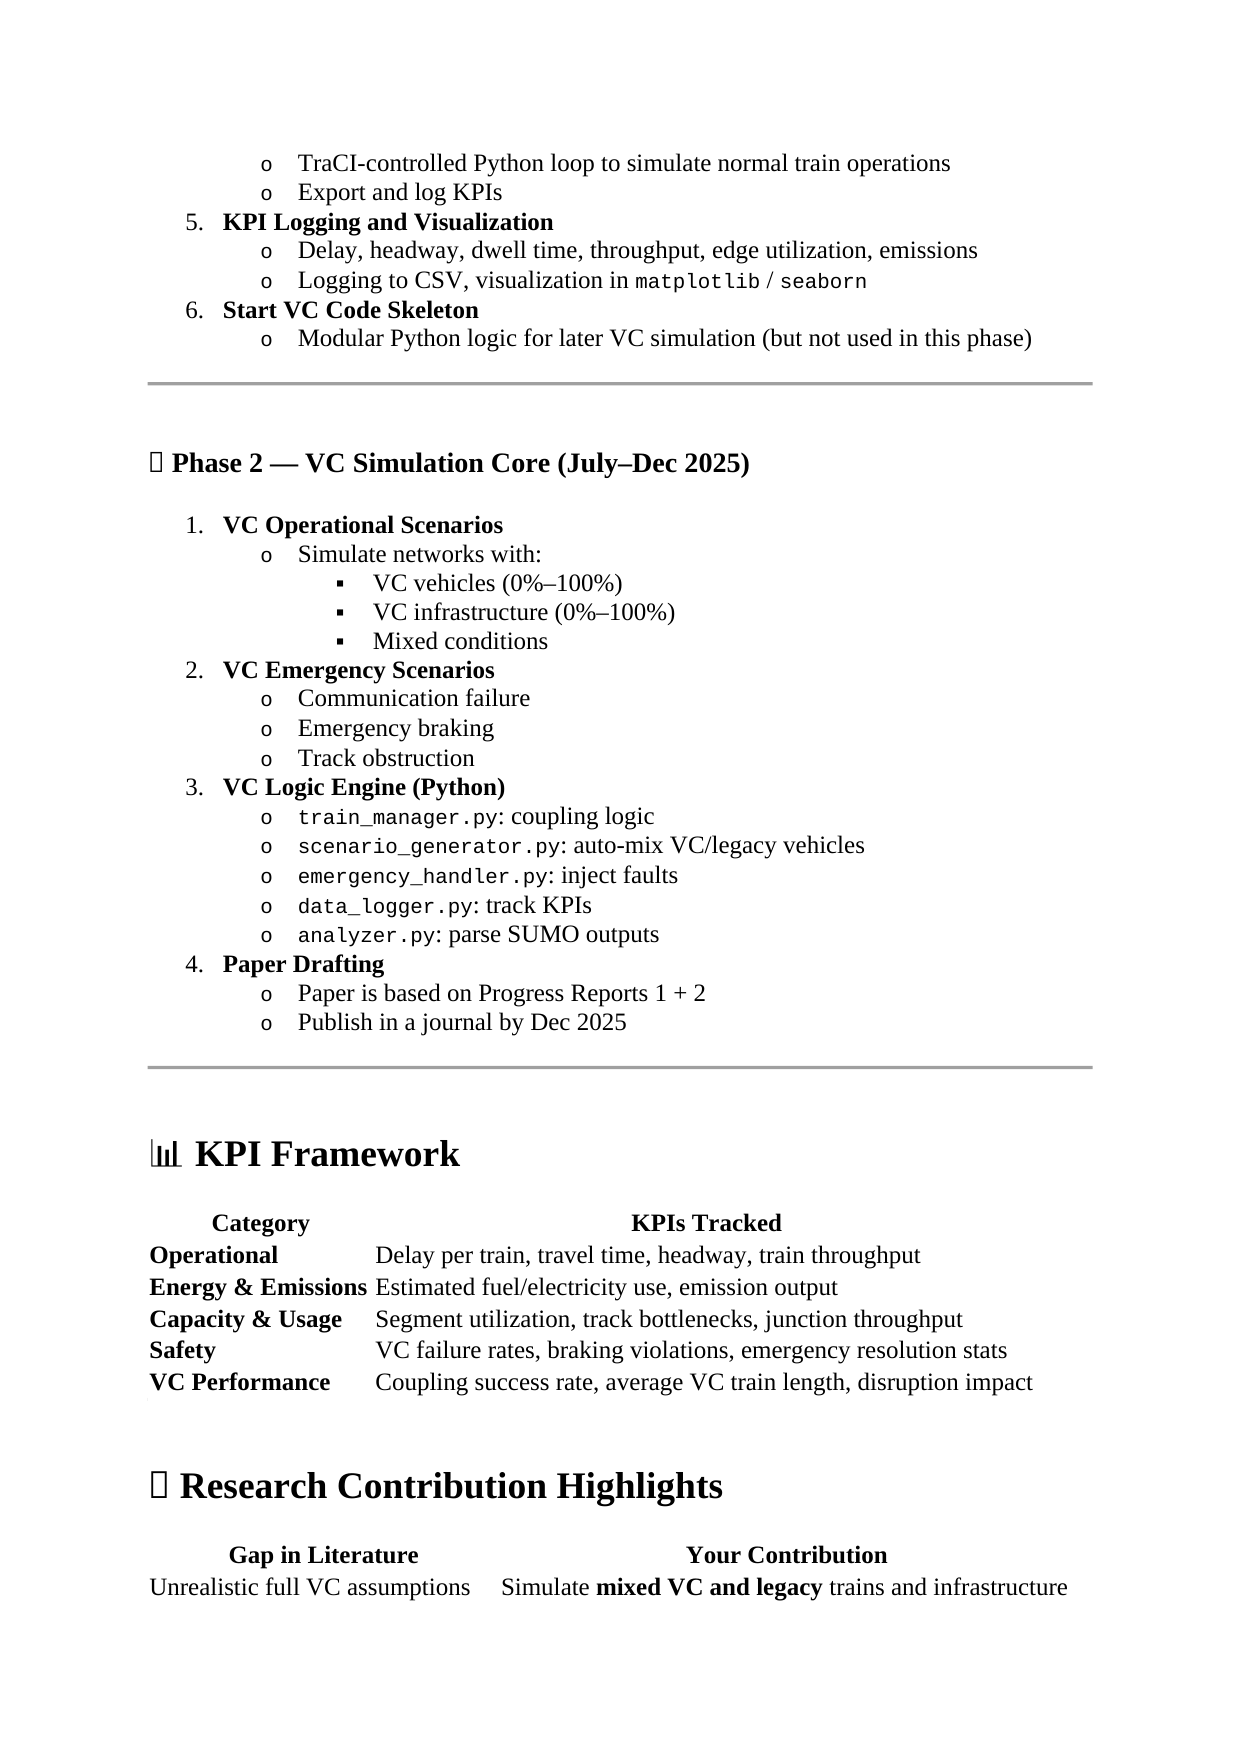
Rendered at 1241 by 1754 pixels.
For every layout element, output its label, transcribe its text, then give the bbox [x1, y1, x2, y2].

list Paper is based on Progress Reports 1 + 2 [260, 978, 1093, 1007]
list Delay, headway, dwell time, throughput, edge utilization, emissions [260, 236, 1093, 265]
table_cell VC Performance [148, 1366, 373, 1398]
table_cell Safety [148, 1334, 373, 1366]
list emergency_handler.py: inject faults [260, 860, 1093, 890]
table_header KPIs Tracked [374, 1207, 1039, 1238]
table_cell Unrealistic full VC assumptions [148, 1570, 499, 1602]
list Emergency braking [260, 713, 1093, 743]
list TraCI-controlled Python loop to simulate normal train operations [260, 148, 1093, 177]
list VC Emergency Scenarios [185, 655, 1093, 683]
table_cell VC failure rates, braking violations, emergency resolution stats [374, 1334, 1039, 1366]
list VC Operational Scenarios [185, 510, 1093, 539]
list Publish in a journal by Dec 2025 [260, 1007, 1093, 1037]
list scenario_generator.py: auto-mix VC/legacy vehicles [260, 831, 1093, 860]
list Export and log KPIs [260, 177, 1093, 207]
list Logging to CSV, visualization in matplotlib / seaborn [260, 265, 1093, 295]
list train_manager.py: coupling logic [260, 801, 1093, 831]
table_cell Energy & Emissions [148, 1270, 373, 1302]
list VC Logic Engine (Python) [185, 772, 1093, 801]
list Mixed conditions [335, 626, 1093, 655]
text 📊 KPI Framework [148, 1126, 1093, 1177]
table_cell Segment utilization, track bottlenecks, junction throughput [374, 1302, 1039, 1334]
table_cell Delay per train, travel time, headway, train throughput [374, 1239, 1039, 1270]
text ✅ Phase 2 — VC Simulation Core (July–Dec 2025) [148, 443, 1093, 481]
list KPI Logging and Visualization [185, 207, 1093, 236]
list Simulate networks with: [260, 539, 1093, 568]
list Paper Drafting [185, 949, 1093, 978]
table_cell Operational [148, 1239, 373, 1270]
list analyzer.py: parse SUMO outputs [260, 919, 1093, 949]
table_cell Capacity & Usage [148, 1302, 373, 1334]
list Track obstruction [260, 743, 1093, 772]
list VC vehicles (0%–100%) [335, 568, 1093, 597]
text 🧠 Research Contribution Highlights [148, 1458, 1093, 1509]
table_header Your Contribution [499, 1539, 1074, 1570]
table_cell Simulate mixed VC and legacy trains and infrastructure [499, 1570, 1074, 1602]
list data_logger.py: track KPIs [260, 890, 1093, 919]
table_cell Coupling success rate, average VC train length, disruption impact [374, 1366, 1039, 1398]
table_header Category [148, 1207, 373, 1238]
list Communication failure [260, 683, 1093, 713]
table_header Gap in Literature [148, 1539, 499, 1570]
list VC infrastructure (0%–100%) [335, 597, 1093, 626]
table_cell Estimated fuel/electricity use, emission output [374, 1270, 1039, 1302]
list Modular Python logic for later VC simulation (but not used in this phase) [260, 323, 1093, 353]
list Start VC Code Skeleton [185, 295, 1093, 323]
